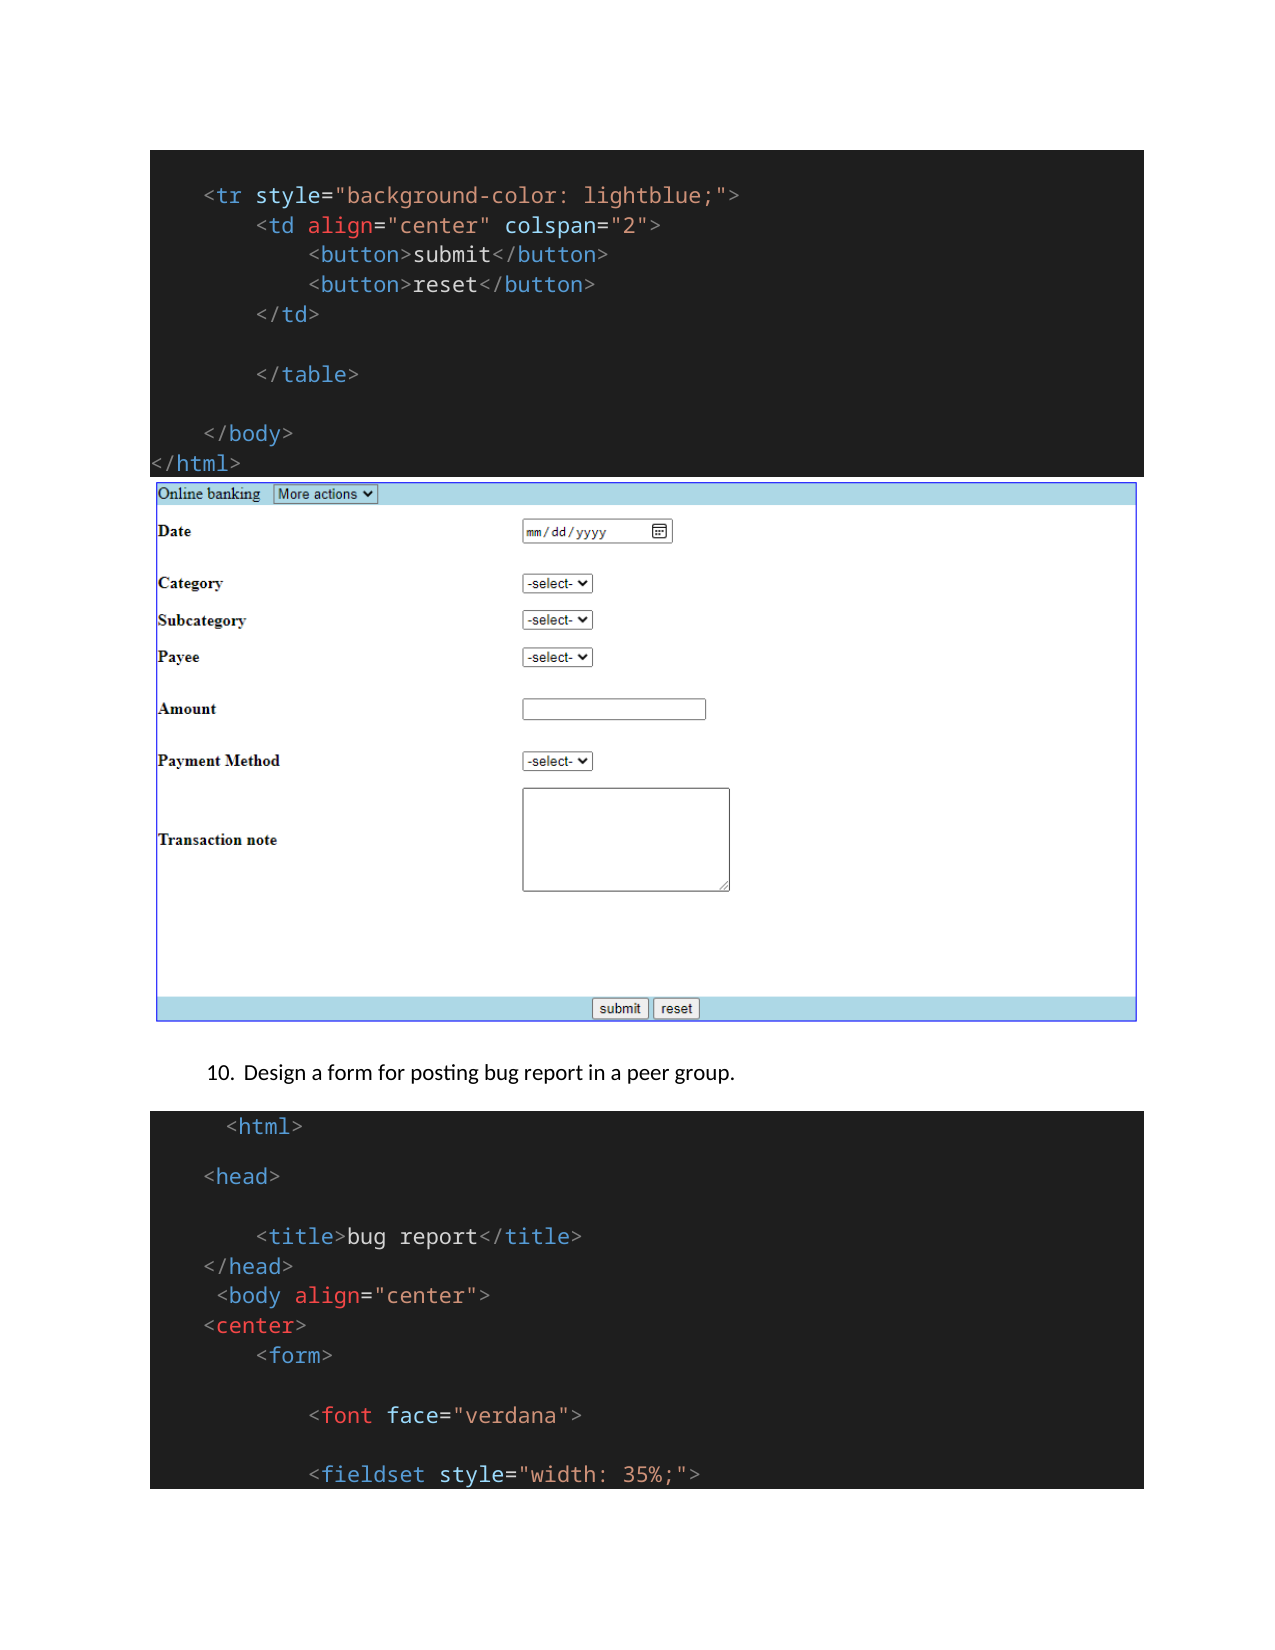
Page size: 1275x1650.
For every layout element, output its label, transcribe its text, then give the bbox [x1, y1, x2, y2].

text <font face="verdana"> [150, 1400, 1144, 1429]
list Design a form for posting bug report in a peer group. [206, 1058, 1144, 1086]
text </table> [150, 358, 1144, 388]
text <head> [150, 1161, 1144, 1191]
text </td> [150, 299, 1144, 329]
text <button>reset</button> [150, 269, 1144, 299]
text </html> [150, 448, 1144, 477]
text <html> [150, 1111, 1144, 1141]
text </body> [150, 418, 1144, 448]
text <body align="center"> [150, 1281, 1144, 1310]
text <center> [150, 1310, 1144, 1340]
text <tr style="background-color: lightblue;"> [150, 180, 1144, 209]
text <title>bug report</title> [150, 1221, 1144, 1251]
text <fieldset style="width: 35%;"> [150, 1459, 1144, 1489]
text <td align="center" colspan="2"> [150, 209, 1144, 239]
text <button>submit</button> [150, 239, 1144, 269]
picture [150, 477, 1144, 1033]
text </head> [150, 1251, 1144, 1281]
text <form> [150, 1340, 1144, 1370]
